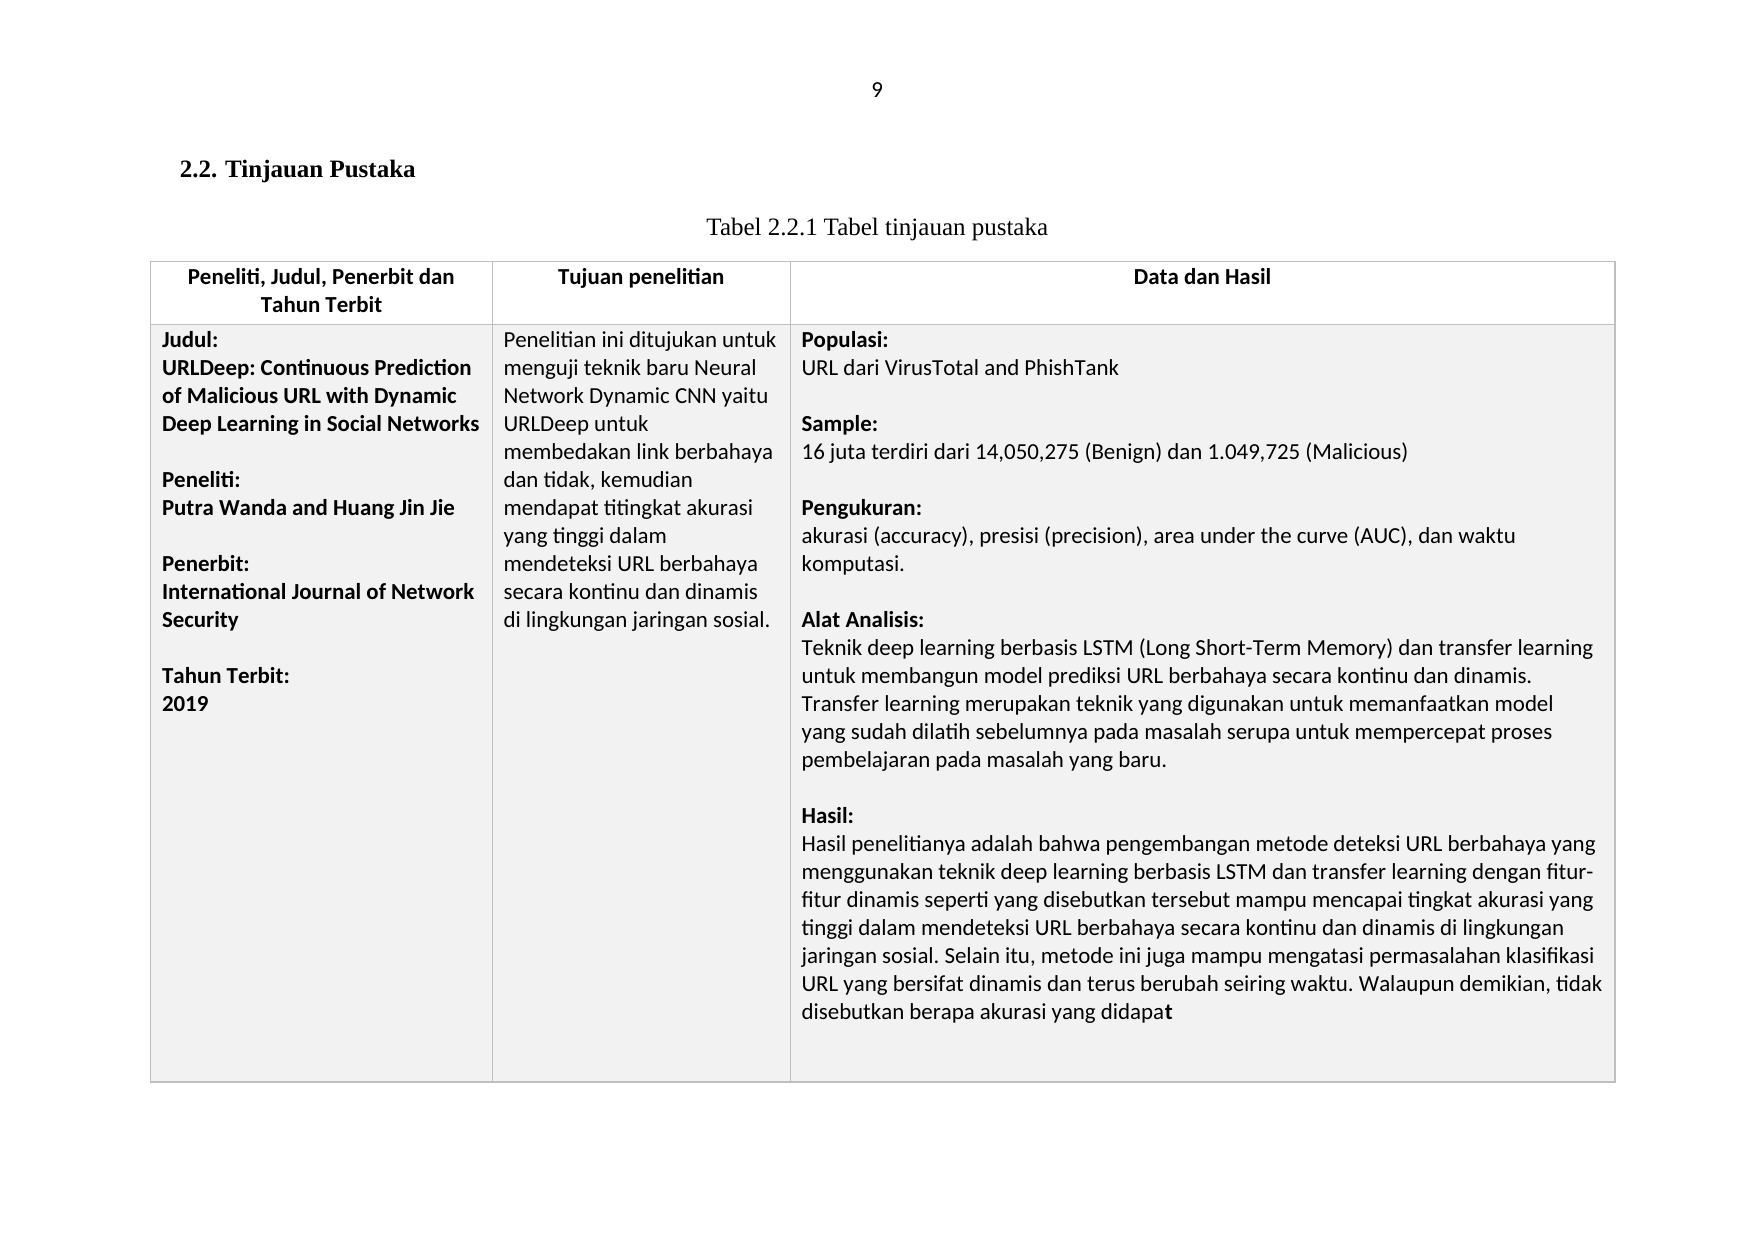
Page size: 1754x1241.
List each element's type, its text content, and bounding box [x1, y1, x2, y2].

table_header Peneliti, Judul, Penerbit dan Tahun Terbit [151, 262, 492, 324]
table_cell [493, 325, 790, 1081]
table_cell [151, 325, 492, 1081]
table_header Tujuan penelitian [493, 262, 790, 324]
table_header Data dan Hasil [791, 262, 1614, 324]
subtitle Tinjauan Pustaka [179, 154, 1604, 183]
text Tabel 2.2.1 Tabel tinjauan pustaka [150, 212, 1604, 240]
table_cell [791, 325, 1614, 1081]
